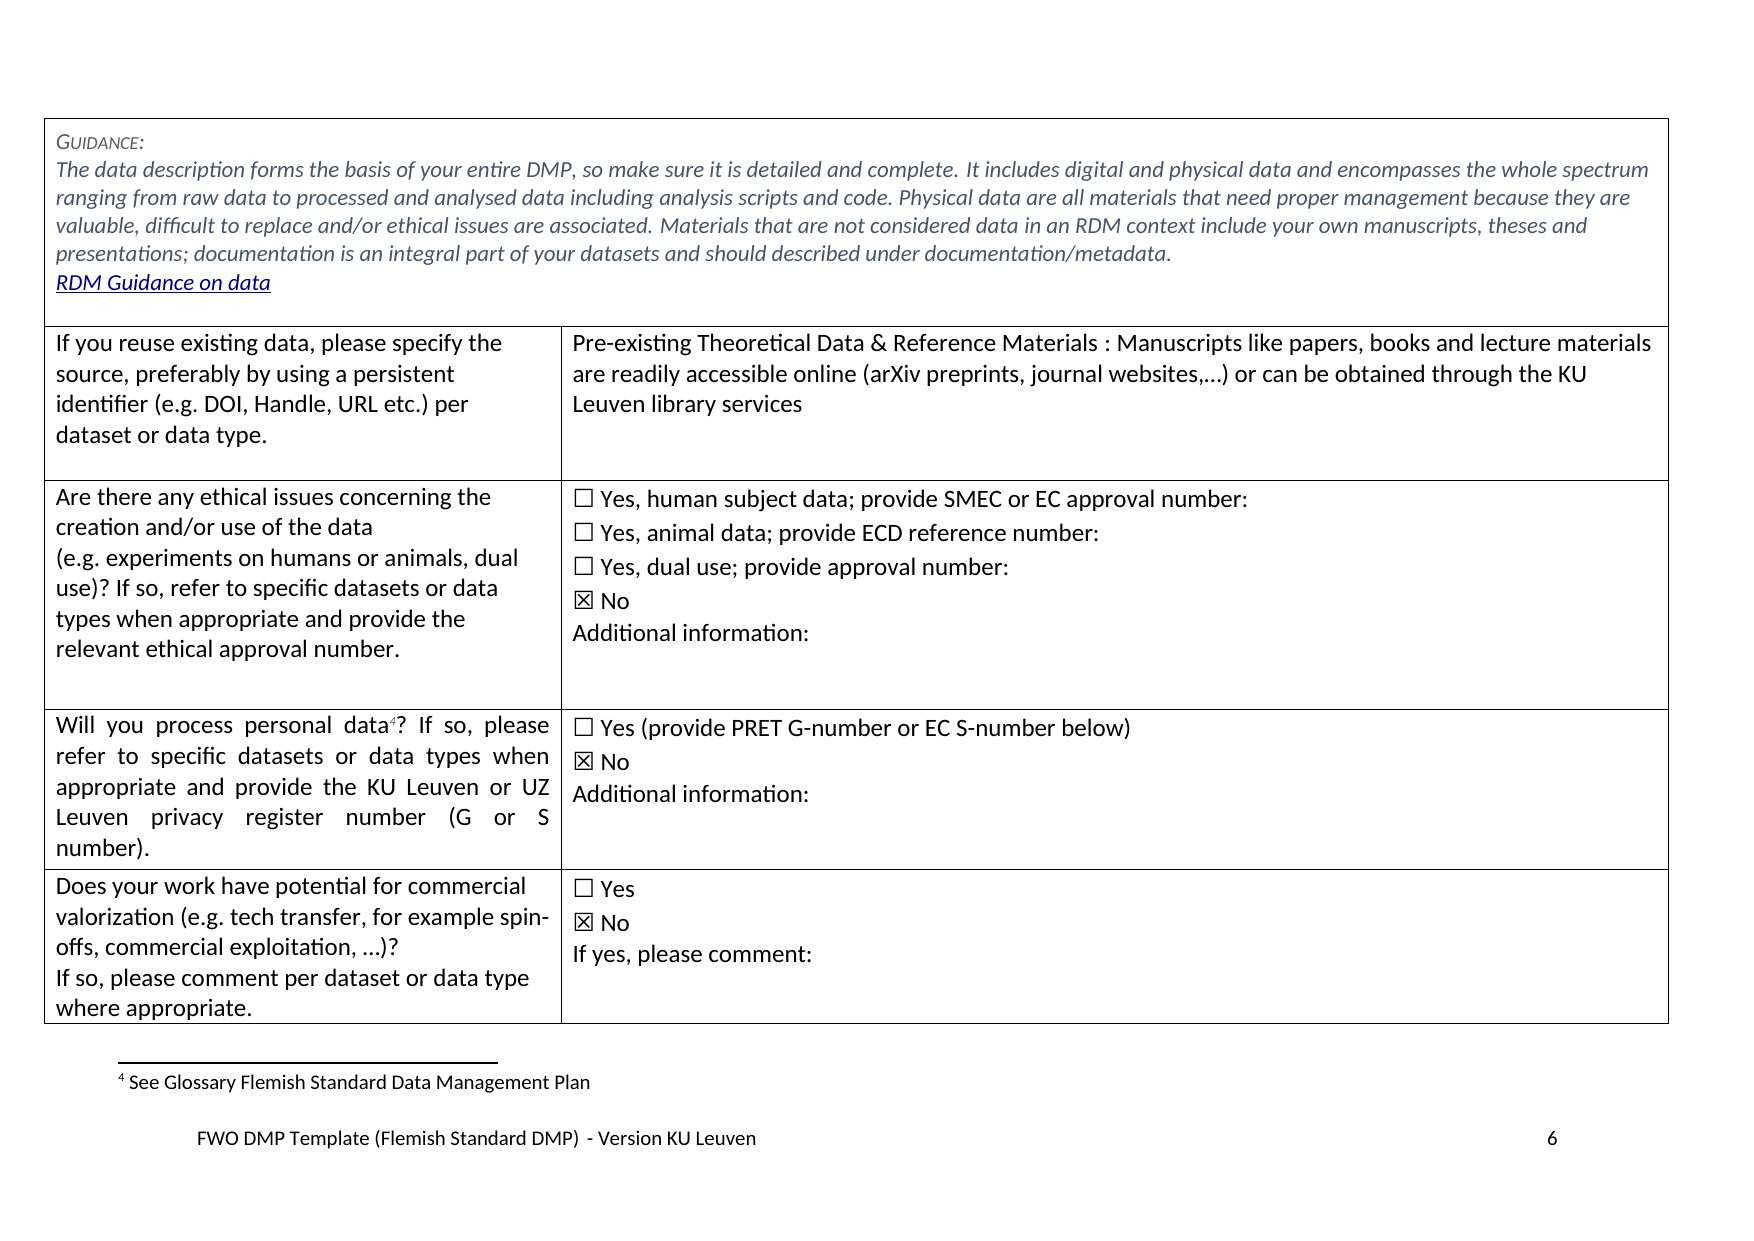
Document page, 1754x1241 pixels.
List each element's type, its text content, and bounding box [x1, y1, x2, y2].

table_cell Pre-existing Theoretical Data & Reference Materials : Manuscripts like papers, books and lecture materials are readily accessible online (arXiv preprints, journal websites,…) or can be obtained through the KU Leuven library services [562, 327, 1668, 480]
table_cell Yes, human subject data; provide SMEC or EC approval number: Yes, animal data; provide ECD reference number: Yes, dual use; provide approval number: No Additional information: [562, 481, 1668, 709]
table_cell If you reuse existing data, please specify the source, preferably by using a persistent identifier (e.g. DOI, Handle, URL etc.) per dataset or data type. [45, 327, 561, 480]
table_cell Are there any ethical issues concerning the creation and/or use of the data (e.g. experiments on humans or animals, dual use)? If so, refer to specific datasets or data types when appropriate and provide the relevant ethical approval number. [45, 481, 561, 709]
table_cell Will you process personal data? If so, please refer to specific datasets or data types when appropriate and provide the KU Leuven or UZ Leuven privacy register number (G or S number). [45, 710, 561, 869]
table_cell Does your work have potential for commercial valorization (e.g. tech transfer, for example spin-offs, commercial exploitation, …)? If so, please comment per dataset or data type where appropriate. [45, 870, 561, 1023]
table_cell Guidance: The data description forms the basis of your entire DMP, so make sure it is detailed and complete. It includes digital and physical data and encompasses the whole spectrum ranging from raw data to processed and analysed data including analysis scripts and code. Physical data are all materials that need proper management because they are valuable, difficult to replace and/or ethical issues are associated. Materials that are not considered data in an RDM context include your own manuscripts, theses and presentations; documentation is an integral part of your datasets and should described under documentation/metadata. RDM Guidance on data [45, 119, 1668, 326]
table_cell Yes No If yes, please comment: [562, 870, 1668, 1023]
table_cell Yes (provide PRET G-number or EC S-number below) No Additional information: [562, 710, 1668, 869]
